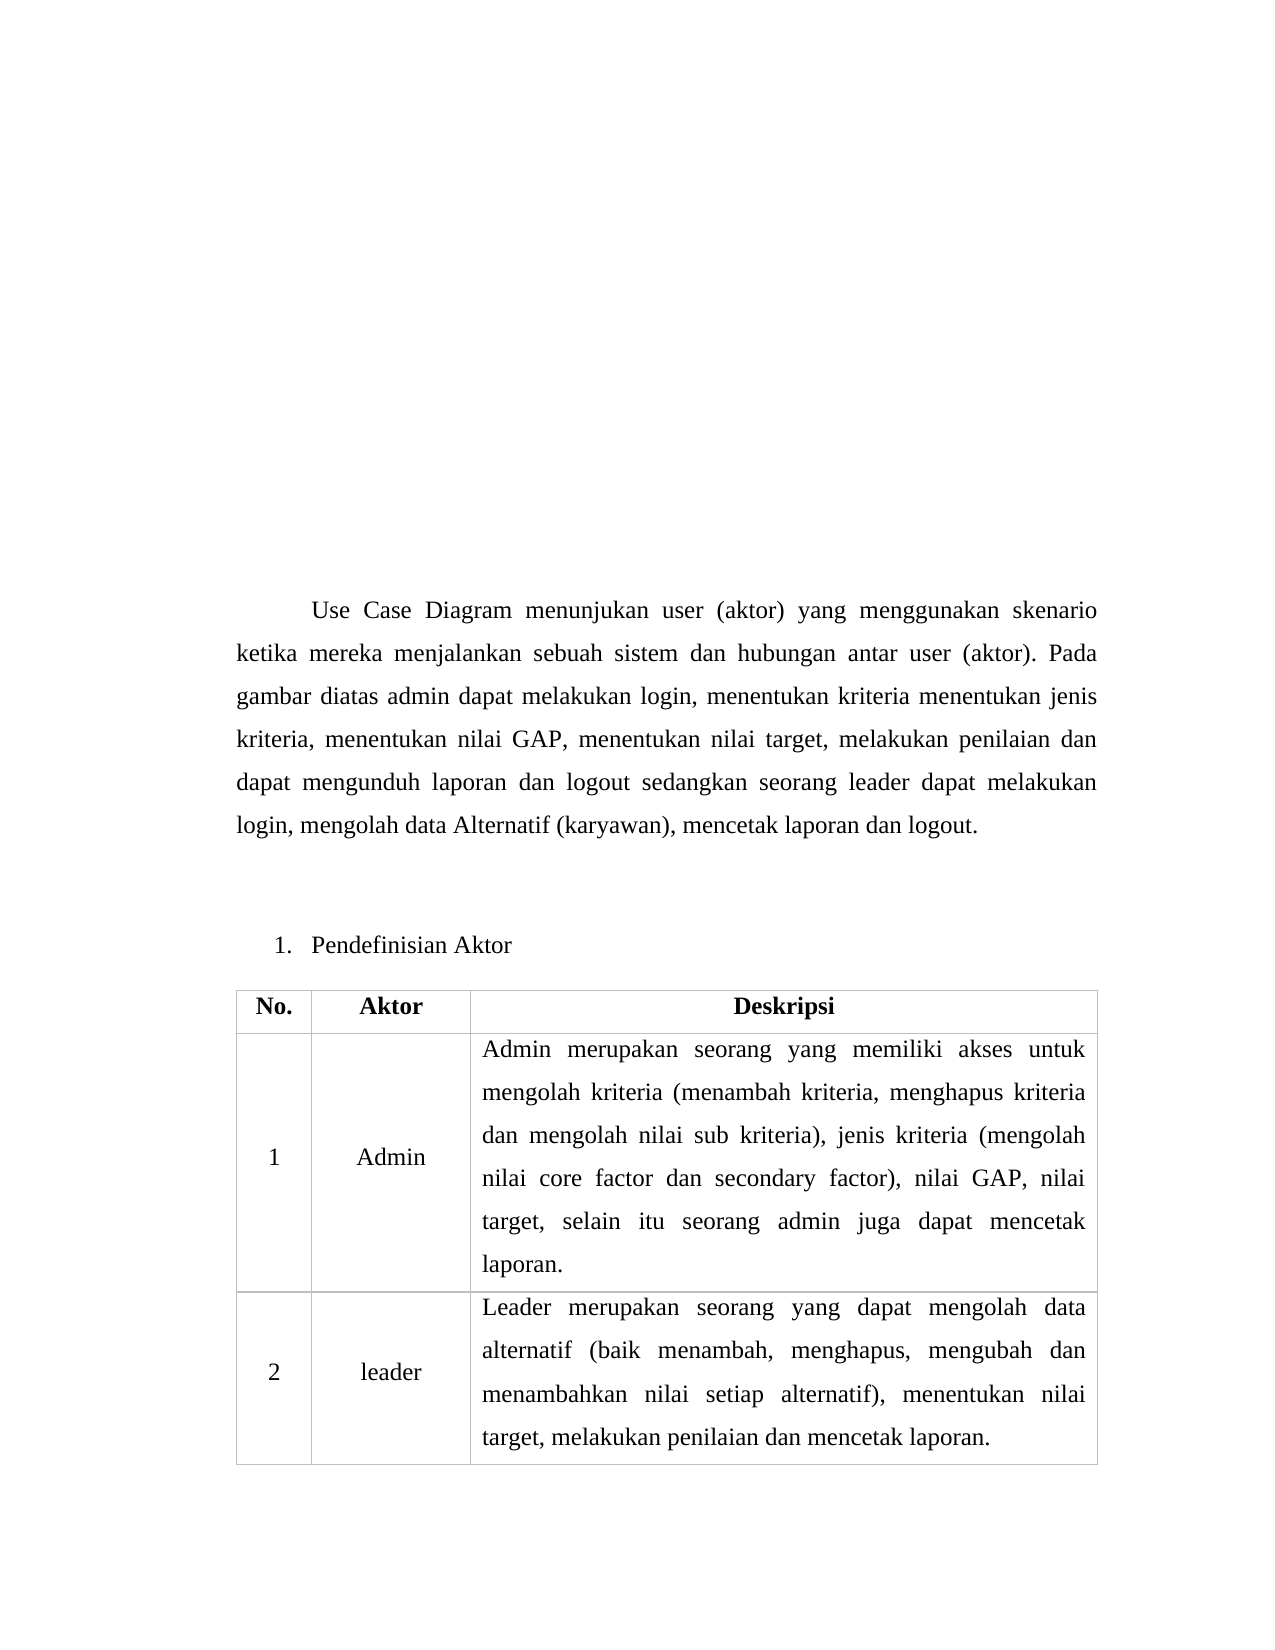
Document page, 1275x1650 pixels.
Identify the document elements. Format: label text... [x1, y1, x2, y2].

table_cell Admin [312, 1034, 470, 1291]
text Use Case Diagram menunjukan user (aktor) yang menggunakan skenario ketika mereka menjalankan sebuah sistem dan hubungan antar user (aktor). Pada gambar diatas admin dapat melakukan login, menentukan kriteria menentukan jenis kriteria, menentukan nilai GAP, menentukan nilai target, melakukan penilaian dan dapat mengunduh laporan dan logout sedangkan seorang leader dapat melakukan login, mengolah data Alternatif (karyawan), mencetak laporan dan logout. [236, 595, 1098, 839]
table_header Aktor [312, 991, 470, 1033]
list Pendefinisian Aktor [274, 930, 1098, 959]
table_cell Admin merupakan seorang yang memiliki akses untuk mengolah kriteria (menambah kriteria, menghapus kriteria dan mengolah nilai sub kriteria), jenis kriteria (mengolah nilai core factor dan secondary factor), nilai GAP, nilai target, selain itu seorang admin juga dapat mencetak laporan. [471, 1034, 1097, 1291]
table_cell leader [312, 1293, 470, 1464]
table_cell Leader merupakan seorang yang dapat mengolah data alternatif (baik menambah, menghapus, mengubah dan menambahkan nilai setiap alternatif), menentukan nilai target, melakukan penilaian dan mencetak laporan. [471, 1293, 1097, 1464]
table_cell 2 [237, 1293, 311, 1464]
table_cell 1 [237, 1034, 311, 1291]
table_header No. [237, 991, 311, 1033]
table_header Deskripsi [471, 991, 1097, 1033]
